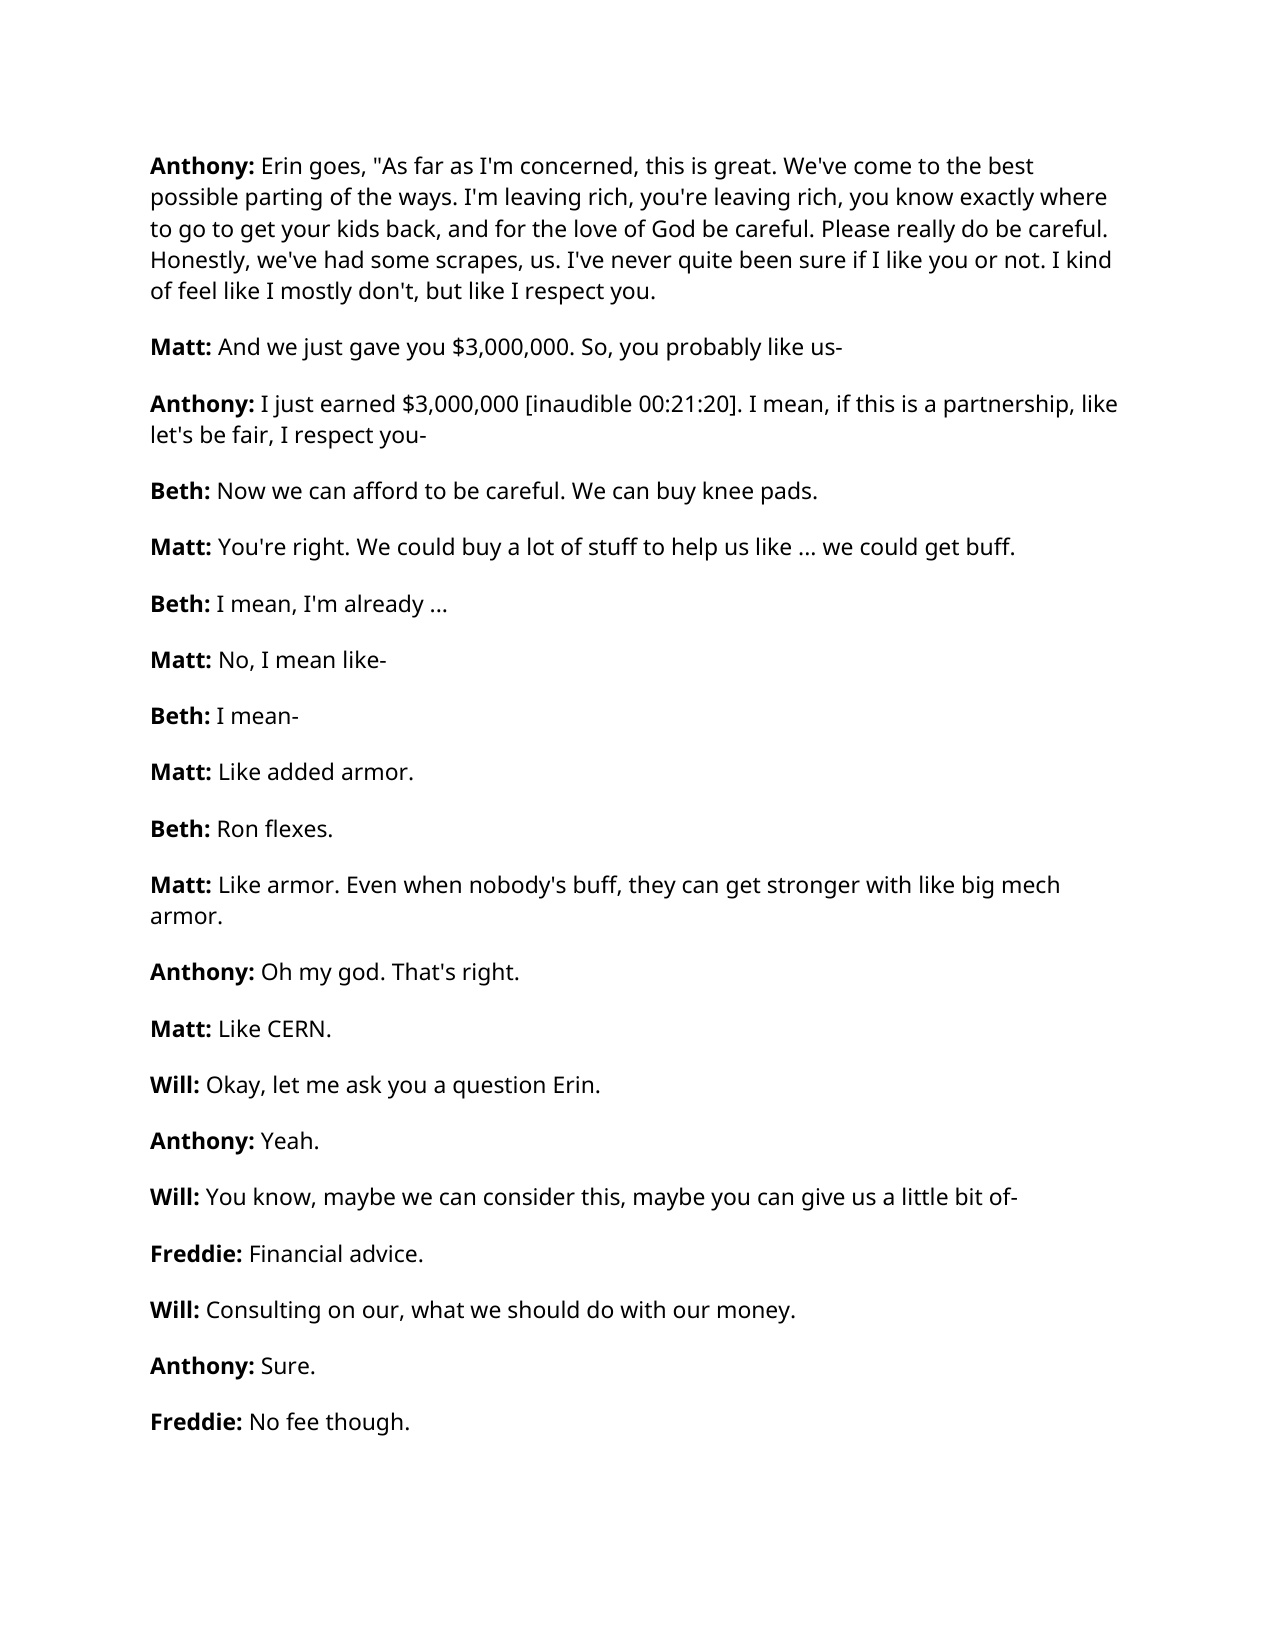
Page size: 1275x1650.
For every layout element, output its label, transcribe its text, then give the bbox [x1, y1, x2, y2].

text Matt: No, I mean like- [150, 644, 1125, 675]
text Anthony: Yeah. [150, 1125, 1125, 1156]
text Beth: Now we can afford to be careful. We can buy knee pads. [150, 475, 1125, 506]
text Anthony: Sure. [150, 1350, 1125, 1381]
text Will: Consulting on our, what we should do with our money. [150, 1294, 1125, 1325]
text Anthony: I just earned $3,000,000 [inaudible 00:21:20]. I mean, if this is a partnership, like let's be fair, I respect you- [150, 387, 1125, 450]
text Matt: You're right. We could buy a lot of stuff to help us like ... we could get buff. [150, 531, 1125, 562]
text Anthony: Oh my god. That's right. [150, 956, 1125, 987]
text Matt: Like armor. Even when nobody's buff, they can get stronger with like big mech armor. [150, 869, 1125, 931]
text Beth: I mean- [150, 700, 1125, 731]
text Matt: And we just gave you $3,000,000. So, you probably like us- [150, 331, 1125, 362]
text Will: Okay, let me ask you a question Erin. [150, 1069, 1125, 1100]
text Matt: Like added armor. [150, 756, 1125, 787]
text Matt: Like CERN. [150, 1012, 1125, 1044]
text Freddie: No fee though. [150, 1406, 1125, 1437]
text Beth: Ron flexes. [150, 812, 1125, 844]
text Freddie: Financial advice. [150, 1237, 1125, 1269]
text Beth: I mean, I'm already ... [150, 587, 1125, 619]
text Anthony: Erin goes, "As far as I'm concerned, this is great. We've come to the best possible parting of the ways. I'm leaving rich, you're leaving rich, you know exactly where to go to get your kids back, and for the love of God be careful. Please really do be careful. Honestly, we've had some scrapes, us. I've never quite been sure if I like you or not. I kind of feel like I mostly don't, but like I respect you. [150, 150, 1125, 306]
text Will: You know, maybe we can consider this, maybe you can give us a little bit of- [150, 1181, 1125, 1212]
